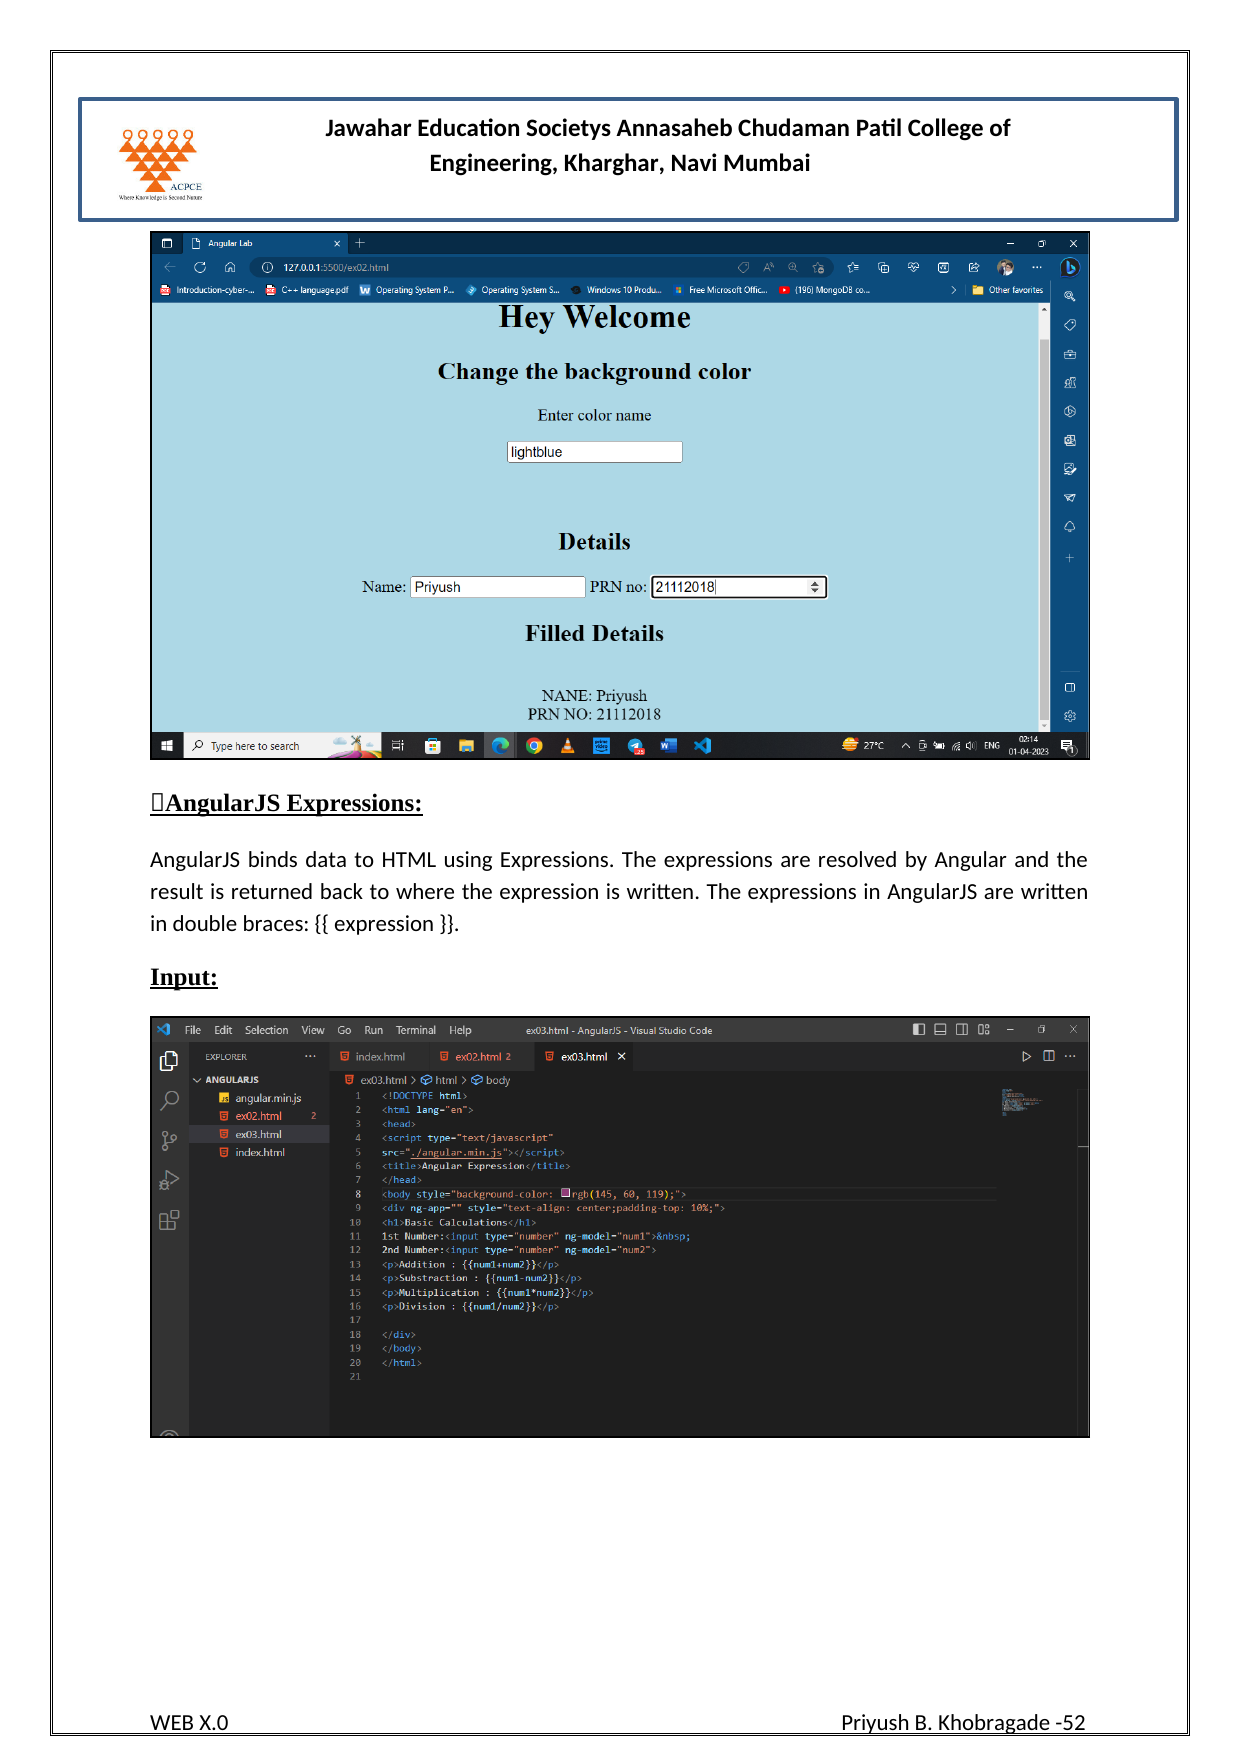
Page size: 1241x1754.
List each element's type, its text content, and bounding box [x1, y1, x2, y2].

picture [152, 1018, 1089, 1436]
text AngularJS binds data to HTML using Expressions. The expressions are resolved by Angular and the result is returned back to where the expression is written. The expressions in AngularJS are written in double braces: {{ expression }}. [150, 845, 1090, 937]
text Input: [150, 962, 1090, 991]
text 🔹AngularJS Expressions: [150, 785, 1090, 819]
picture [103, 113, 218, 217]
picture [152, 233, 1089, 758]
